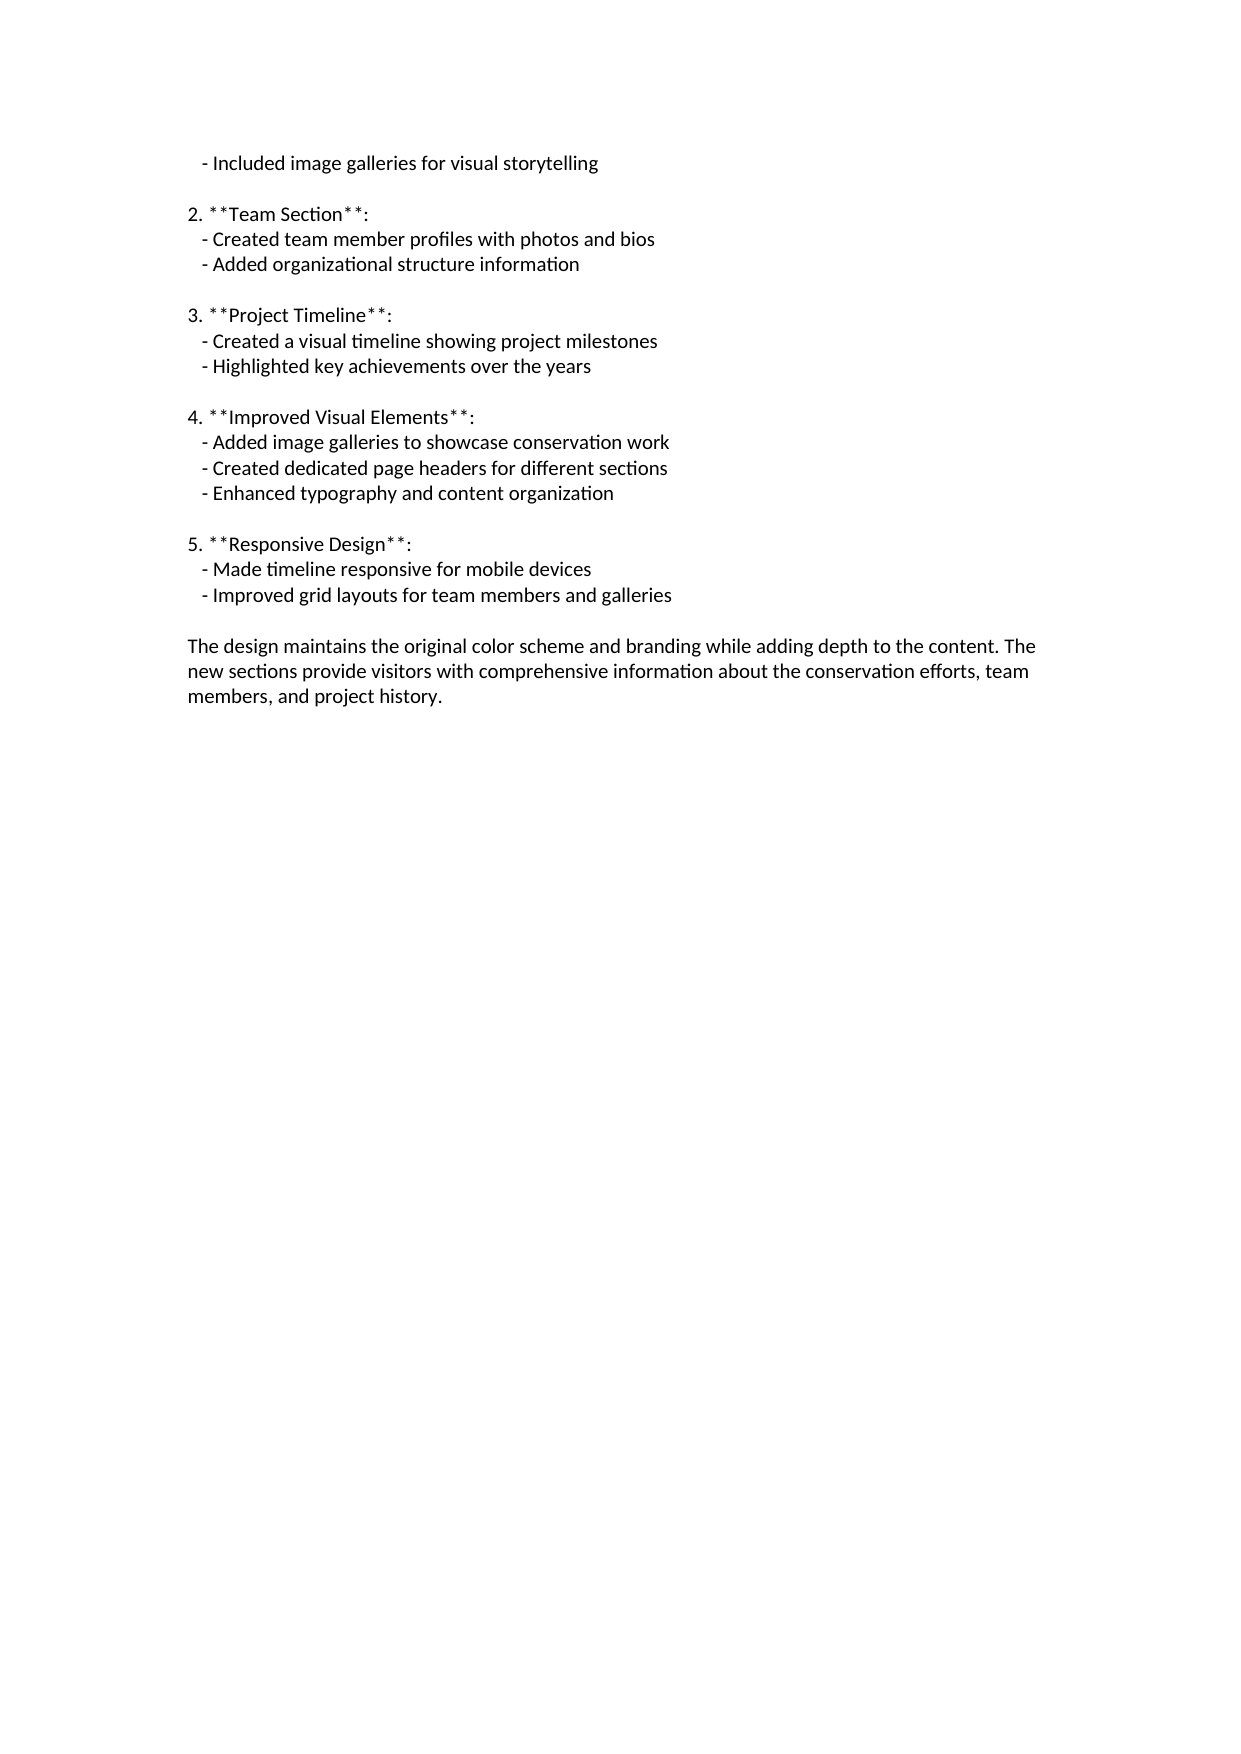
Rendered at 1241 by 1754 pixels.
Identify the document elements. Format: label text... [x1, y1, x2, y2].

text - Included image galleries for visual storytelling [187, 150, 1053, 175]
text 4. **Improved Visual Elements**: [187, 404, 1053, 429]
text - Improved grid layouts for team members and galleries [187, 582, 1053, 607]
text - Made timeline responsive for mobile devices [187, 557, 1053, 582]
text 3. **Project Timeline**: [187, 302, 1053, 328]
text - Added image galleries to showcase conservation work [187, 429, 1053, 455]
text - Created dedicated page headers for different sections [187, 455, 1053, 480]
text - Added organizational structure information [187, 252, 1053, 277]
text - Created a visual timeline showing project milestones [187, 328, 1053, 353]
text - Highlighted key achievements over the years [187, 353, 1053, 379]
text 5. **Responsive Design**: [187, 531, 1053, 557]
text - Enhanced typography and content organization [187, 480, 1053, 506]
text The design maintains the original color scheme and branding while adding depth to the content. The new sections provide visitors with comprehensive information about the conservation efforts, team members, and project history. [187, 633, 1053, 709]
text - Created team member profiles with photos and bios [187, 226, 1053, 252]
text 2. **Team Section**: [187, 201, 1053, 226]
